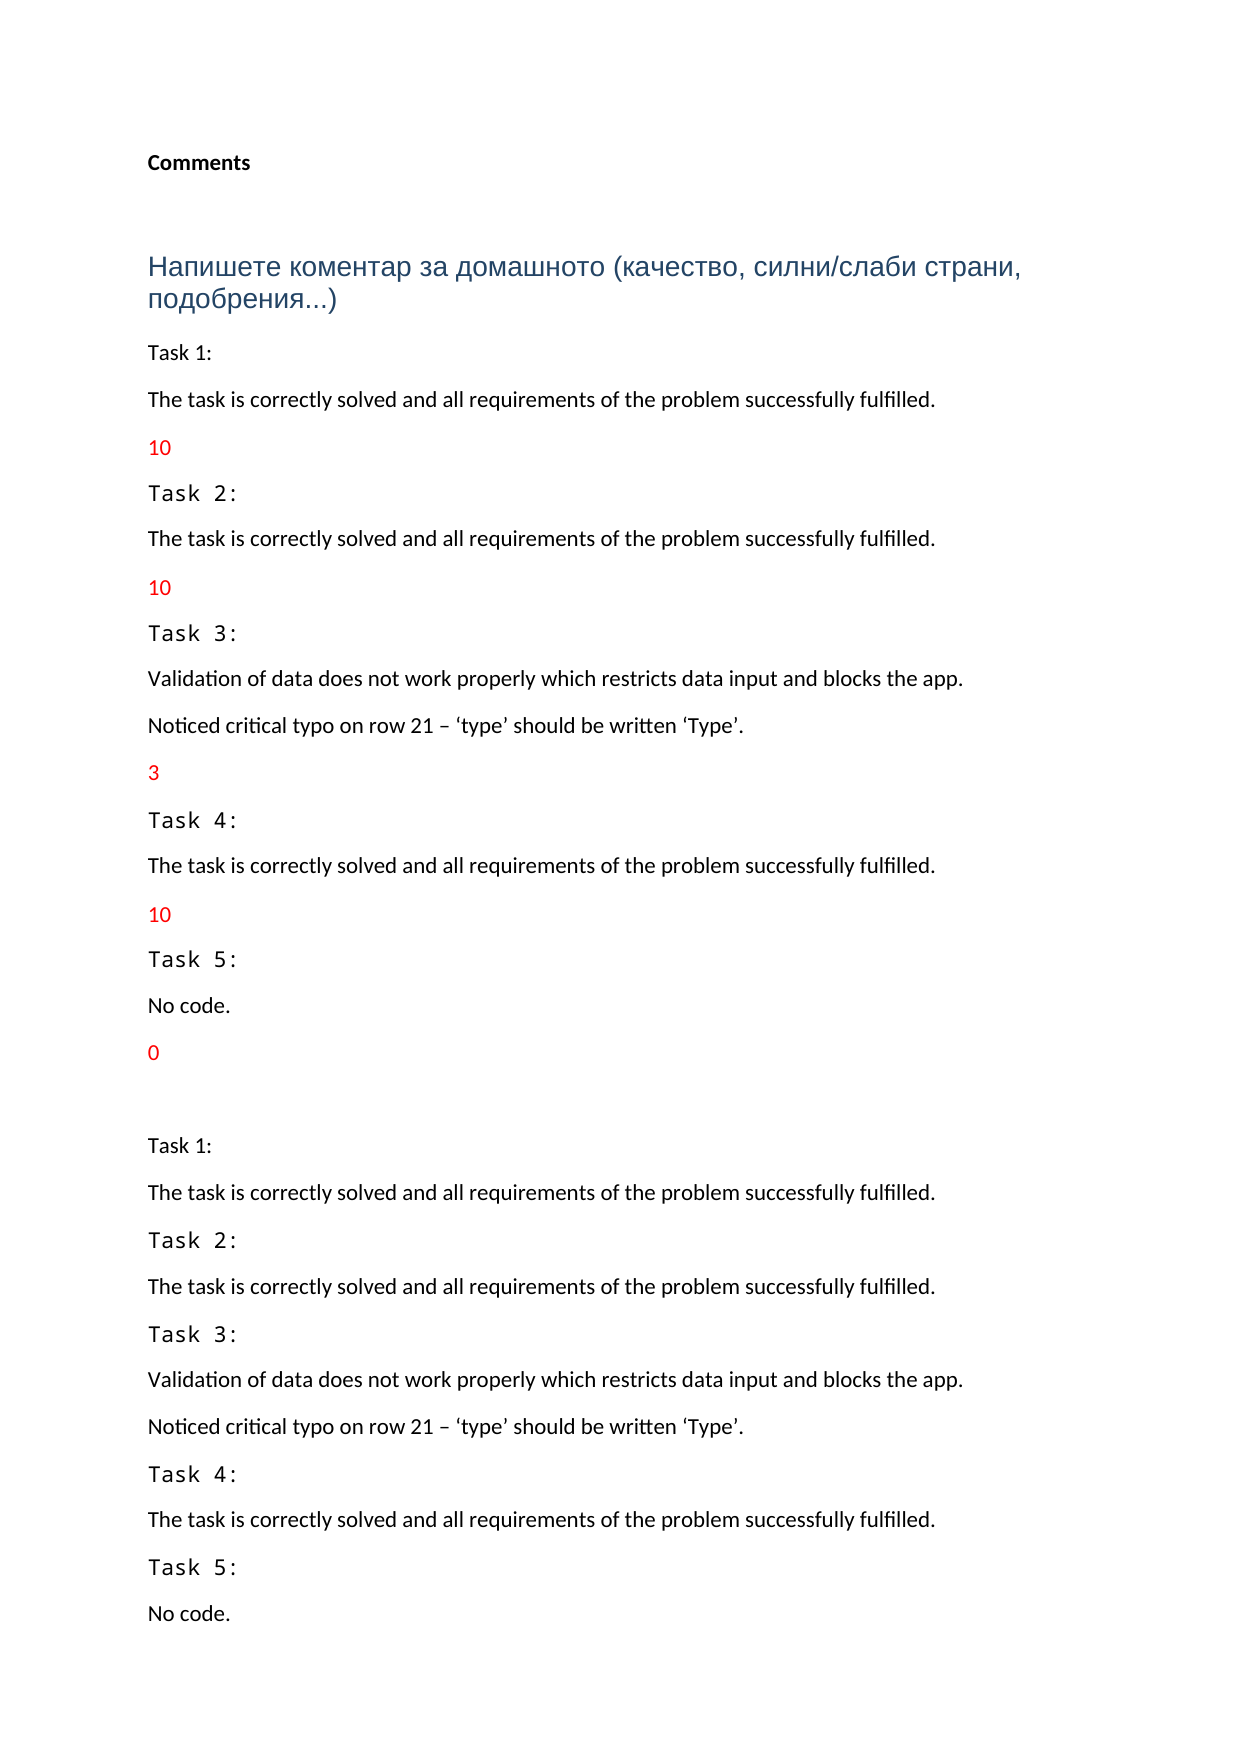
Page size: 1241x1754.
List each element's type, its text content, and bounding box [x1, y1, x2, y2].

text Task 4: [148, 1459, 1093, 1489]
text Напишете коментар за домашното (качество, силни/слаби страни, подобрения...) [148, 250, 1093, 314]
text Task 2: [148, 478, 1093, 508]
text 10 [148, 898, 1093, 928]
text The task is correctly solved and all requirements of the problem successfully fulfilled. [148, 524, 1093, 552]
text Task 3: [148, 1319, 1093, 1348]
text Task 1: [148, 338, 1093, 366]
text 10 [148, 432, 1093, 461]
text Noticed critical typo on row 21 – ‘type’ should be written ‘Type’. [148, 1412, 1093, 1440]
text Task 4: [148, 805, 1093, 834]
text Task 3: [148, 618, 1093, 647]
text The task is correctly solved and all requirements of the problem successfully fulfilled. [148, 1505, 1093, 1533]
text Task 2: [148, 1225, 1093, 1255]
text 3 [148, 758, 1093, 786]
text Validation of data does not work properly which restricts data input and blocks the app. [148, 664, 1093, 692]
text Noticed critical typo on row 21 – ‘type’ should be written ‘Type’. [148, 711, 1093, 739]
text No code. [148, 991, 1093, 1019]
text The task is correctly solved and all requirements of the problem successfully fulfilled. [148, 1178, 1093, 1206]
text Validation of data does not work properly which restricts data input and blocks the app. [148, 1365, 1093, 1393]
text 0 [148, 1038, 1093, 1066]
text 10 [148, 571, 1093, 601]
text Task 5: [148, 944, 1093, 974]
text Task 5: [148, 1552, 1093, 1582]
text The task is correctly solved and all requirements of the problem successfully fulfilled. [148, 1272, 1093, 1300]
text Task 1: [148, 1132, 1093, 1159]
text The task is correctly solved and all requirements of the problem successfully fulfilled. [148, 851, 1093, 879]
text The task is correctly solved and all requirements of the problem successfully fulfilled. [148, 385, 1093, 413]
text Comments [148, 148, 1093, 176]
text No code. [148, 1599, 1093, 1627]
